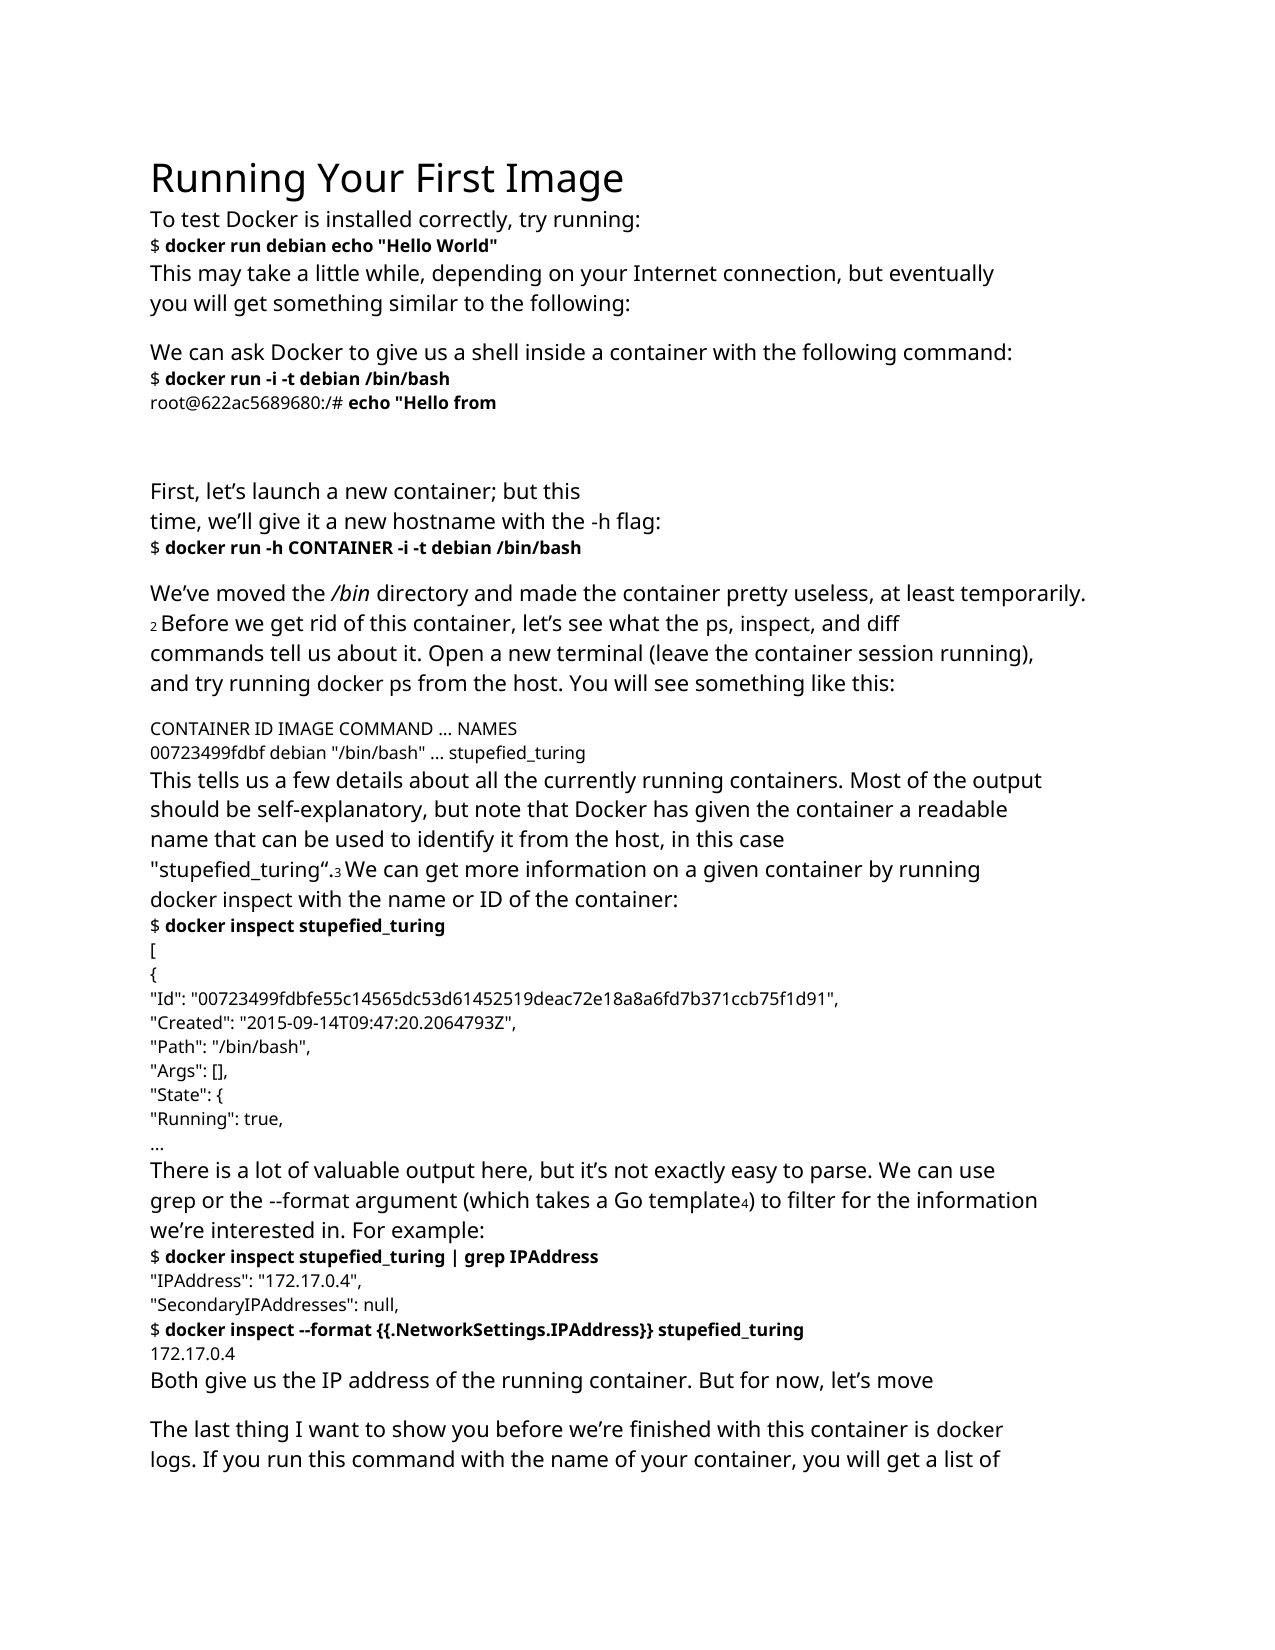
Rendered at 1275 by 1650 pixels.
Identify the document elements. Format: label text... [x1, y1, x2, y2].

text and try running docker ps from the host. You will see something like this: [150, 667, 1125, 697]
text commands tell us about it. Open a new terminal (leave the container session running), [150, 638, 1125, 667]
text "stupefied_turing“.3 We can get more information on a given container by running [150, 854, 1125, 884]
text 00723499fdbf debian "/bin/bash" ... stupefied_turing [150, 740, 1125, 764]
text $ docker inspect stupefied_turing | grep IPAddress [150, 1244, 1125, 1269]
text $ docker inspect --format {{.NetworkSettings.IPAddress}} stupefied_turing [150, 1317, 1125, 1341]
text We’ve moved the /bin directory and made the container pretty useless, at least temporarily. [150, 578, 1125, 608]
text { [150, 962, 1125, 986]
text 172.17.0.4 [150, 1341, 1125, 1365]
text $ docker run -i -t debian /bin/bash [150, 366, 1125, 390]
text This may take a little while, depending on your Internet connection, but eventually [150, 258, 1125, 288]
text $ docker inspect stupefied_turing [150, 913, 1125, 938]
text root@622ac5689680:/# echo "Hello from [150, 390, 1125, 414]
text grep or the --format argument (which takes a Go template4) to filter for the information [150, 1185, 1125, 1215]
text CONTAINER ID IMAGE COMMAND ... NAMES [150, 716, 1125, 740]
text we’re interested in. For example: [150, 1215, 1125, 1244]
text docker inspect with the name or ID of the container: [150, 884, 1125, 913]
text "Created": "2015-09-14T09:47:20.2064793Z", [150, 1010, 1125, 1034]
text Both give us the IP address of the running container. But for now, let’s move [150, 1365, 1125, 1395]
text "State": { [150, 1083, 1125, 1107]
text should be self-explanatory, but note that Docker has given the container a readable [150, 794, 1125, 824]
text 2 Before we get rid of this container, let’s see what the ps, inspect, and diff [150, 608, 1125, 638]
text name that can be used to identify it from the host, in this case [150, 824, 1125, 854]
text "Running": true, [150, 1107, 1125, 1131]
text $ docker run -h CONTAINER -i -t debian /bin/bash [150, 535, 1125, 559]
text There is a lot of valuable output here, but it’s not exactly easy to parse. We can use [150, 1155, 1125, 1185]
text Running Your First Image [150, 150, 1125, 204]
text you will get something similar to the following: [150, 288, 1125, 317]
text ... [150, 1131, 1125, 1155]
text $ docker run debian echo "Hello World" [150, 234, 1125, 258]
text [ [150, 938, 1125, 962]
text time, we’ll give it a new hostname with the -h flag: [150, 506, 1125, 535]
text "IPAddress": "172.17.0.4", [150, 1269, 1125, 1293]
text We can ask Docker to give us a shell inside a container with the following command: [150, 336, 1125, 366]
text The last thing I want to show you before we’re finished with this container is docker [150, 1414, 1125, 1444]
text "SecondaryIPAddresses": null, [150, 1293, 1125, 1317]
text logs. If you run this command with the name of your container, you will get a list of [150, 1444, 1125, 1474]
text This tells us a few details about all the currently running containers. Most of the output [150, 764, 1125, 794]
text To test Docker is installed correctly, try running: [150, 204, 1125, 234]
text "Args": [], [150, 1058, 1125, 1083]
text "Path": "/bin/bash", [150, 1034, 1125, 1058]
text First, let’s launch a new container; but this [150, 476, 1125, 506]
text "Id": "00723499fdbfe55c14565dc53d61452519deac72e18a8a6fd7b371ccb75f1d91", [150, 986, 1125, 1010]
